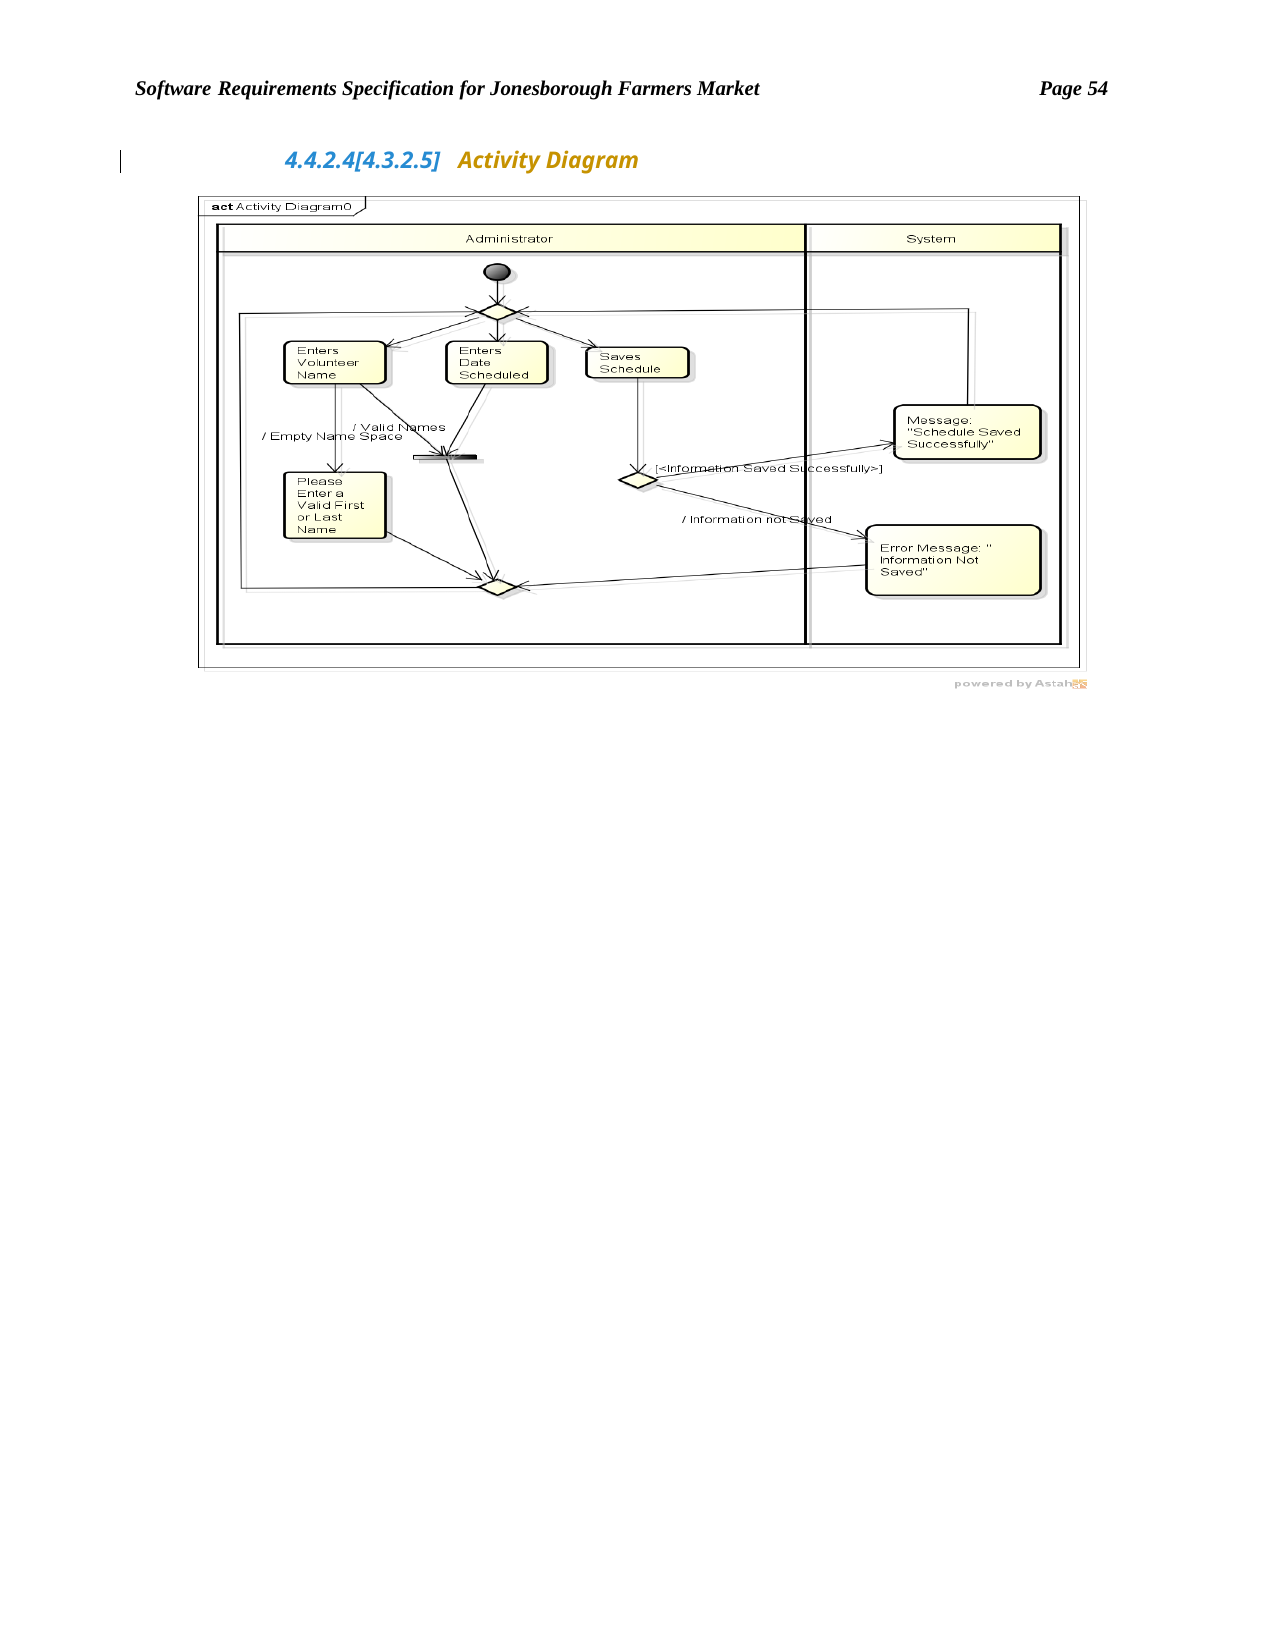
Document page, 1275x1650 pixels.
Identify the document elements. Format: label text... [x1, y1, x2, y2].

subtitle Activity Diagram [285, 150, 1140, 173]
picture [185, 189, 1087, 689]
